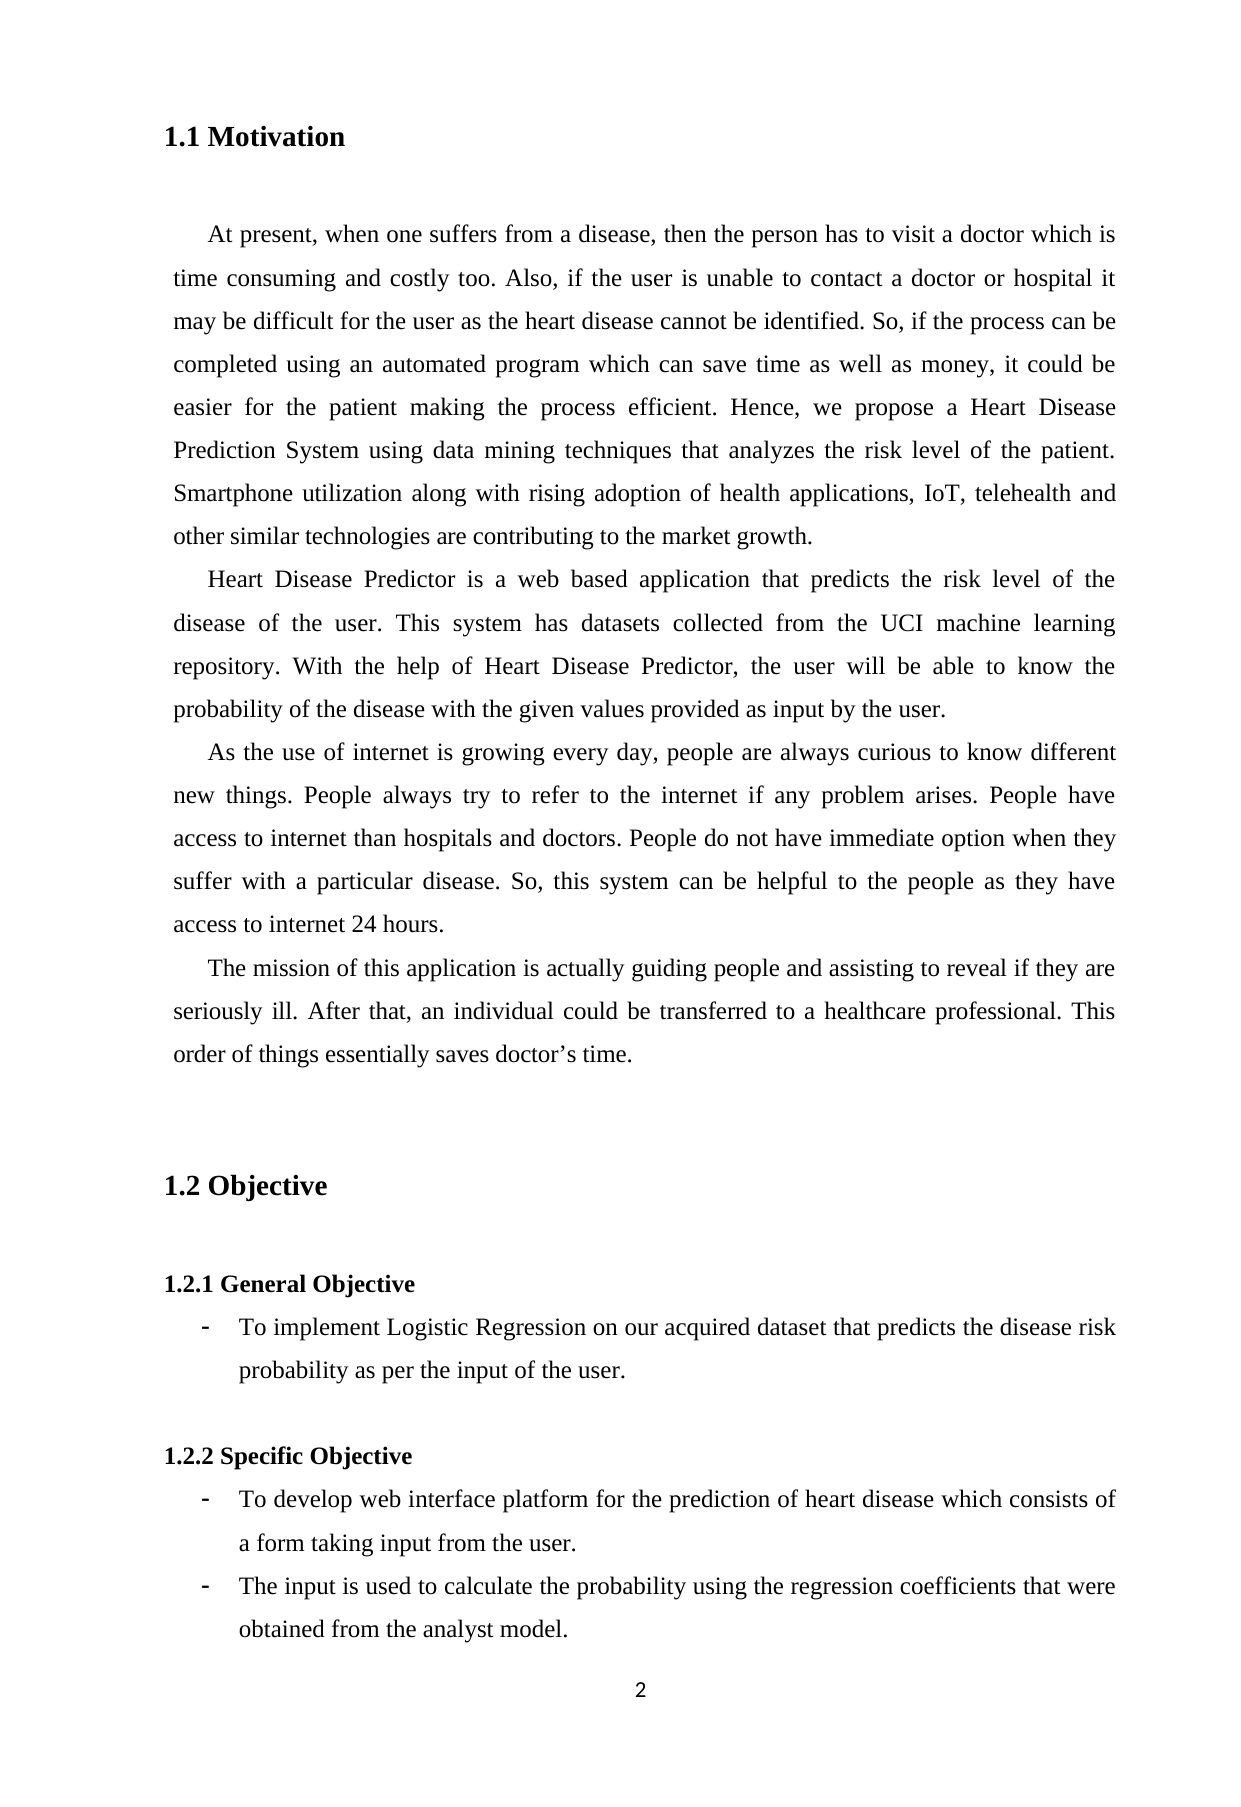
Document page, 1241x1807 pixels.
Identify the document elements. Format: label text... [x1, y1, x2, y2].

text At present, when one suffers from a disease, then the person has to visit a doctor which is time consuming and costly too. Also, if the user is unable to contact a doctor or hospital it may be difficult for the user as the heart disease cannot be identified. So, if the process can be completed using an automated program which can save time as well as money, it could be easier for the patient making the process efficient. Hence, we propose a Heart Disease Prediction System using data mining techniques that analyzes the risk level of the patient. Smartphone utilization along with rising adoption of health applications, IoT, telehealth and other similar technologies are contributing to the market growth. [173, 219, 1117, 478]
list To implement Logistic Regression on our acquired dataset that predicts the disease risk probability as per the input of the user. [201, 1312, 1117, 1384]
text 1.2.1 General Objective [164, 1269, 1117, 1298]
text 1.2 Objective [164, 1168, 1117, 1202]
text The mission of this application is actually guiding people and assisting to reveal if they are seriously ill. After that, an individual could be transferred to a healthcare professional. This order of things essentially saves doctor’s time. [173, 953, 1117, 996]
text As the use of internet is growing every day, people are always curious to know different new things. People always try to refer to the internet if any problem arises. People have access to internet than hospitals and doctors. People do not have immediate option when they suffer with a particular disease. So, this system can be helpful to the people as they have access to internet 24 hours. [173, 737, 1117, 938]
text The mission of this application is actually guiding people and assisting to reveal if they are seriously ill. After that, an individual could be transferred to a healthcare professional. This order of things essentially saves doctor’s time. [173, 1024, 1117, 1068]
text 1.2.2 Specific Objective [164, 1441, 1117, 1470]
list Motivation [164, 119, 1117, 152]
text Heart Disease Predictor is a web based application that predicts the risk level of the disease of the user. This system has datasets collected from the UCI machine learning repository. With the help of Heart Disease Predictor, the user will be able to know the probability of the disease with the given values provided as input by the user. [173, 564, 1117, 723]
list The input is used to calculate the probability using the regression coefficients that were obtained from the analyst model. [201, 1571, 1117, 1643]
list To develop web interface platform for the prediction of heart disease which consists of a form taking input from the user. [201, 1484, 1117, 1556]
